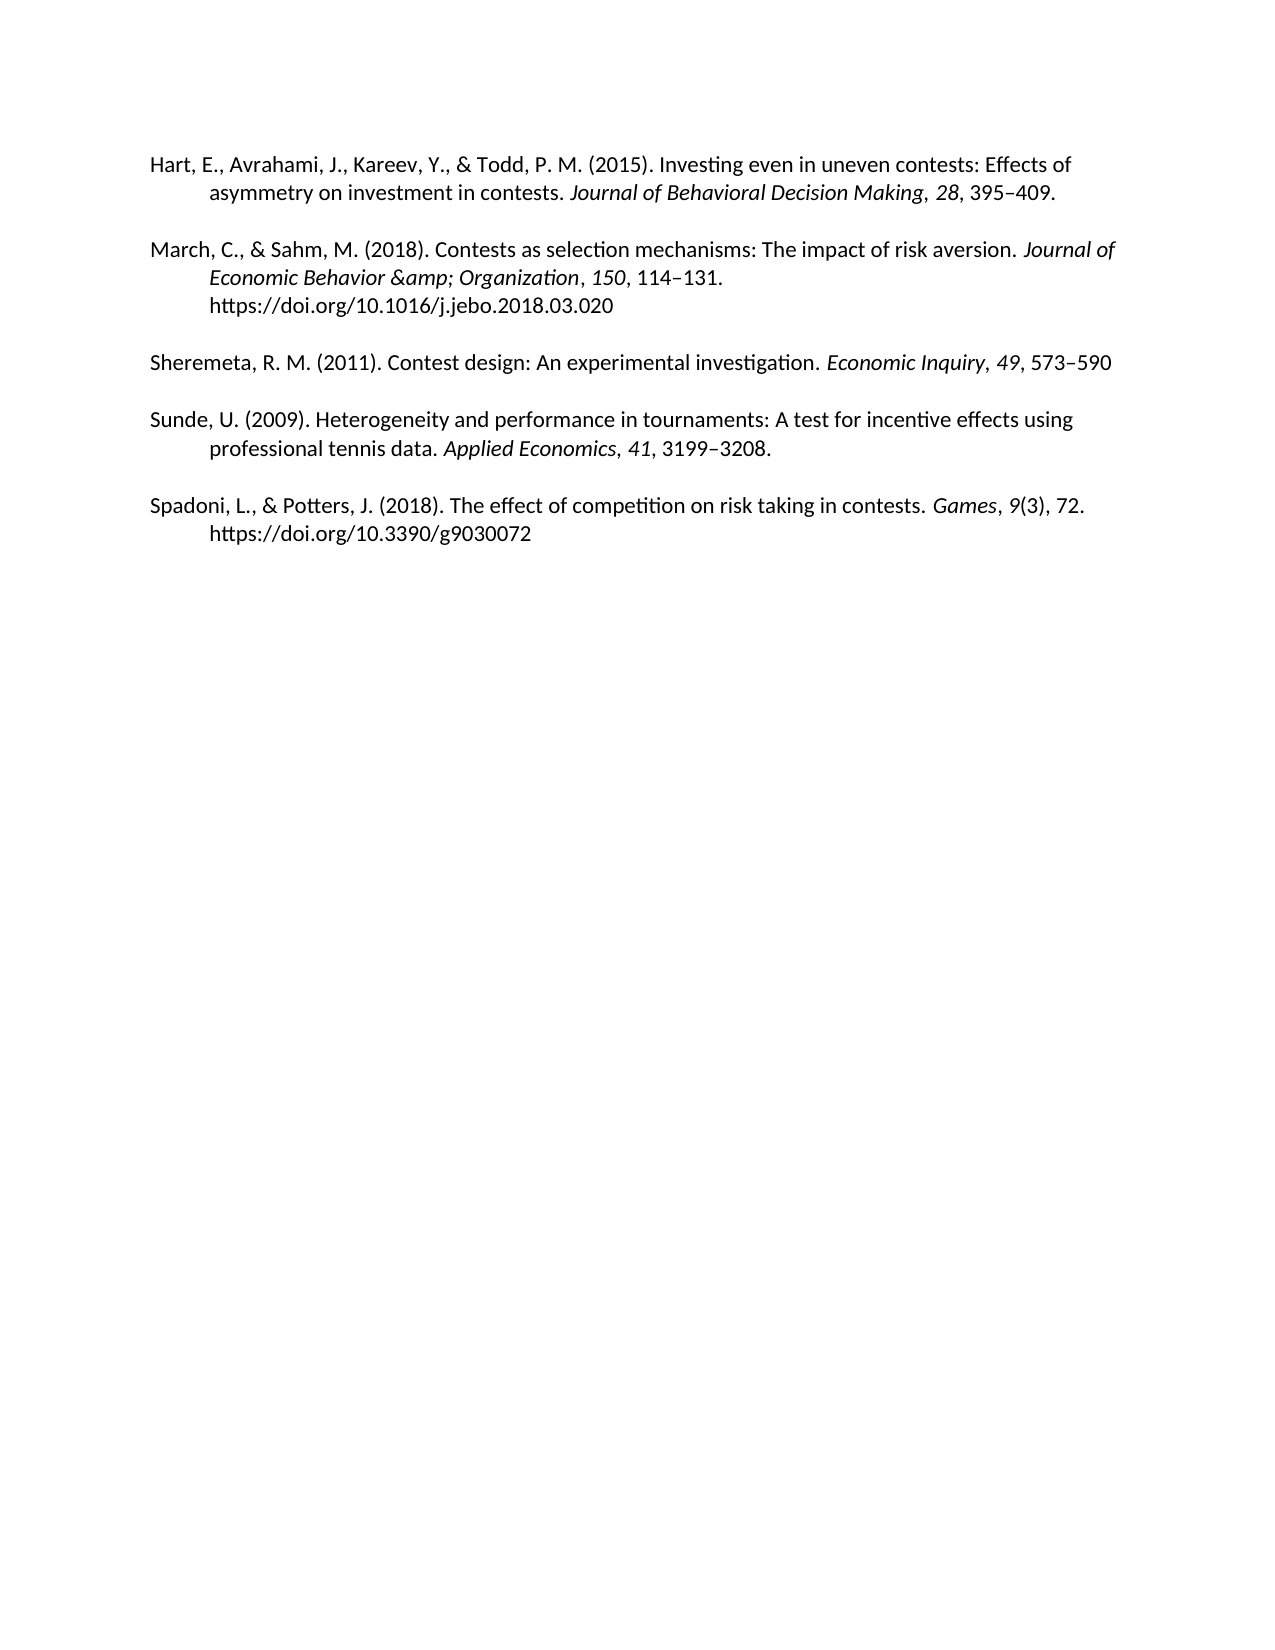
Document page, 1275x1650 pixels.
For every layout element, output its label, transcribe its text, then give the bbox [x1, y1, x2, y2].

text Spadoni, L., & Potters, J. (2018). The effect of competition on risk taking in contests. Games, 9(3), 72. https://doi.org/10.3390/g9030072 [150, 491, 1125, 547]
text Hart, E., Avrahami, J., Kareev, Y., & Todd, P. M. (2015). Investing even in uneven contests: Effects of asymmetry on investment in contests. Journal of Behavioral Decision Making, 28, 395–409. [150, 150, 1125, 206]
text March, C., & Sahm, M. (2018). Contests as selection mechanisms: The impact of risk aversion. Journal of Economic Behavior &amp; Organization, 150, 114–131. https://doi.org/10.1016/j.jebo.2018.03.020 [150, 235, 1125, 319]
text Sunde, U. (2009). Heterogeneity and performance in tournaments: A test for incentive effects using professional tennis data. Applied Economics, 41, 3199–3208. [150, 406, 1125, 462]
text Sheremeta, R. M. (2011). Contest design: An experimental investigation. Economic Inquiry, 49, 573–590 [150, 348, 1125, 376]
